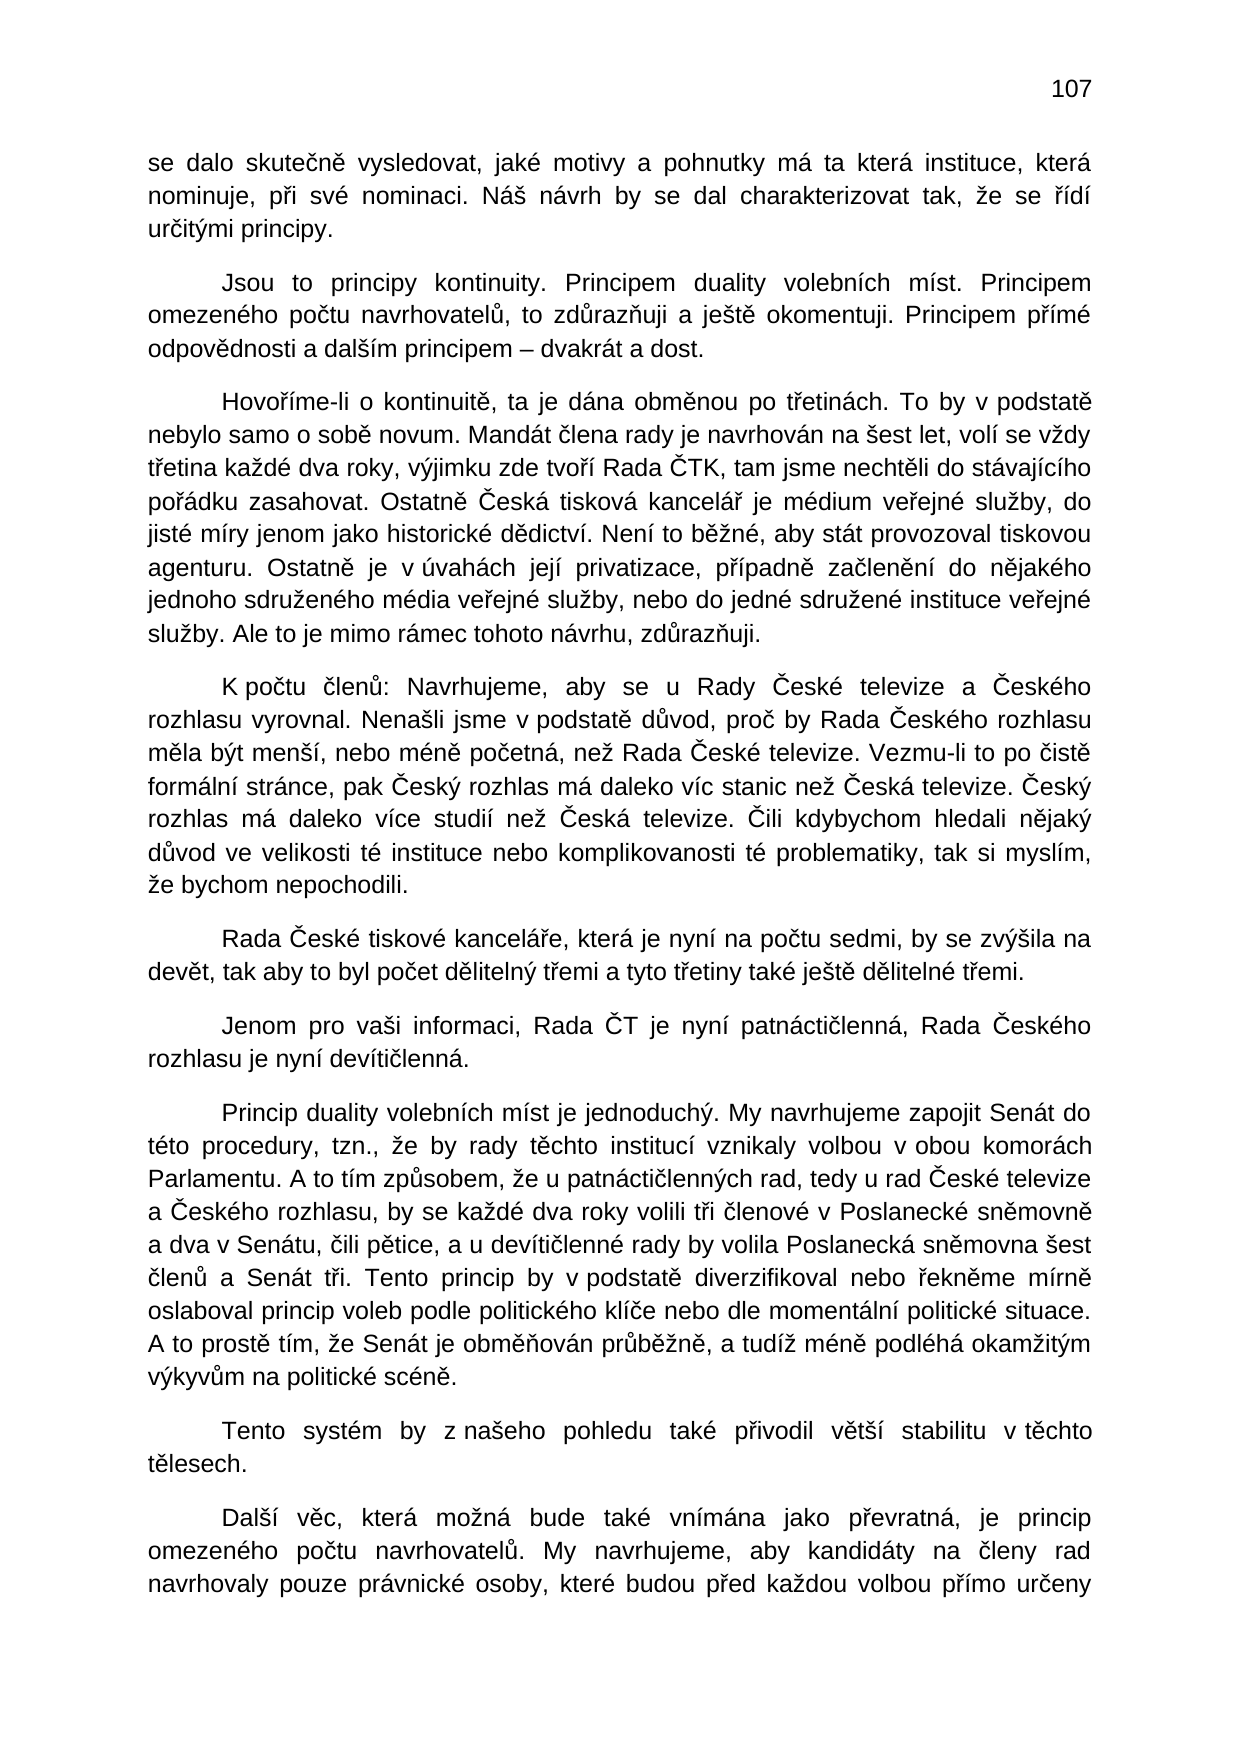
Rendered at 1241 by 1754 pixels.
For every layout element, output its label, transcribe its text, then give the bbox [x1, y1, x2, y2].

text Tento systém by z našeho pohledu také přivodil větší stabilitu v těchto tělesech. [148, 1416, 1093, 1478]
text Hovoříme-li o kontinuitě, ta je dána obměnou po třetinách. To by v podstatě nebylo samo o sobě novum. Mandát člena rady je navrhován na šest let, volí se vždy třetina každé dva roky, výjimku zde tvoří Rada ČTK, tam jsme nechtěli do stávajícího pořádku zasahovat. Ostatně Česká tisková kancelář je médium veřejné služby, do jisté míry jenom jako historické dědictví. Není to běžné, aby stát provozoval tiskovou agenturu. Ostatně je v úvahách její privatizace, případně začlenění do nějakého jednoho sdruženého média veřejné služby, nebo do jedné sdružené instituce veřejné služby. Ale to je mimo rámec tohoto návrhu, zdůrazňuji. [148, 387, 1093, 647]
text Princip duality volebních míst je jednoduchý. My navrhujeme zapojit Senát do této procedury, tzn., že by rady těchto institucí vznikaly volbou v obou komorách Parlamentu. A to tím způsobem, že u patnáctičlenných rad, tedy u rad České televize a Českého rozhlasu, by se každé dva roky volili tři členové v Poslanecké sněmovně a dva v Senátu, čili pětice, a u devítičlenné rady by volila Poslanecká sněmovna šest členů a Senát tři. Tento princip by v podstatě diverzifikoval nebo řekněme mírně oslaboval princip voleb podle politického klíče nebo dle momentální politické situace. A to prostě tím, že Senát je obměňován průběžně, a tudíž méně podléhá okamžitým výkyvům na politické scéně. [148, 1098, 1093, 1391]
text Jsou to principy kontinuity. Principem duality volebních míst. Principem omezeného počtu navrhovatelů, to zdůrazňuji a ještě okomentuji. Principem přímé odpovědnosti a dalším principem – dvakrát a dost. [148, 267, 1093, 362]
text K počtu členů: Navrhujeme, aby se u Rady České televize a Českého rozhlasu vyrovnal. Nenašli jsme v podstatě důvod, proč by Rada Českého rozhlasu měla být menší, nebo méně početná, než Rada České televize. Vezmu-li to po čistě formální stránce, pak Český rozhlas má daleko víc stanic než Česká televize. Český rozhlas má daleko více studií než Česká televize. Čili kdybychom hledali nějaký důvod ve velikosti té instituce nebo komplikovanosti té problematiky, tak si myslím, že bychom nepochodili. [148, 672, 1093, 899]
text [148, 1503, 1093, 1598]
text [148, 148, 1093, 242]
text Rada České tiskové kanceláře, která je nyní na počtu sedmi, by se zvýšila na devět, tak aby to byl počet dělitelný třemi a tyto třetiny také ještě dělitelné třemi. [148, 924, 1093, 986]
text Jenom pro vaši informaci, Rada ČT je nyní patnáctičlenná, Rada Českého rozhlasu je nyní devítičlenná. [148, 1011, 1093, 1073]
